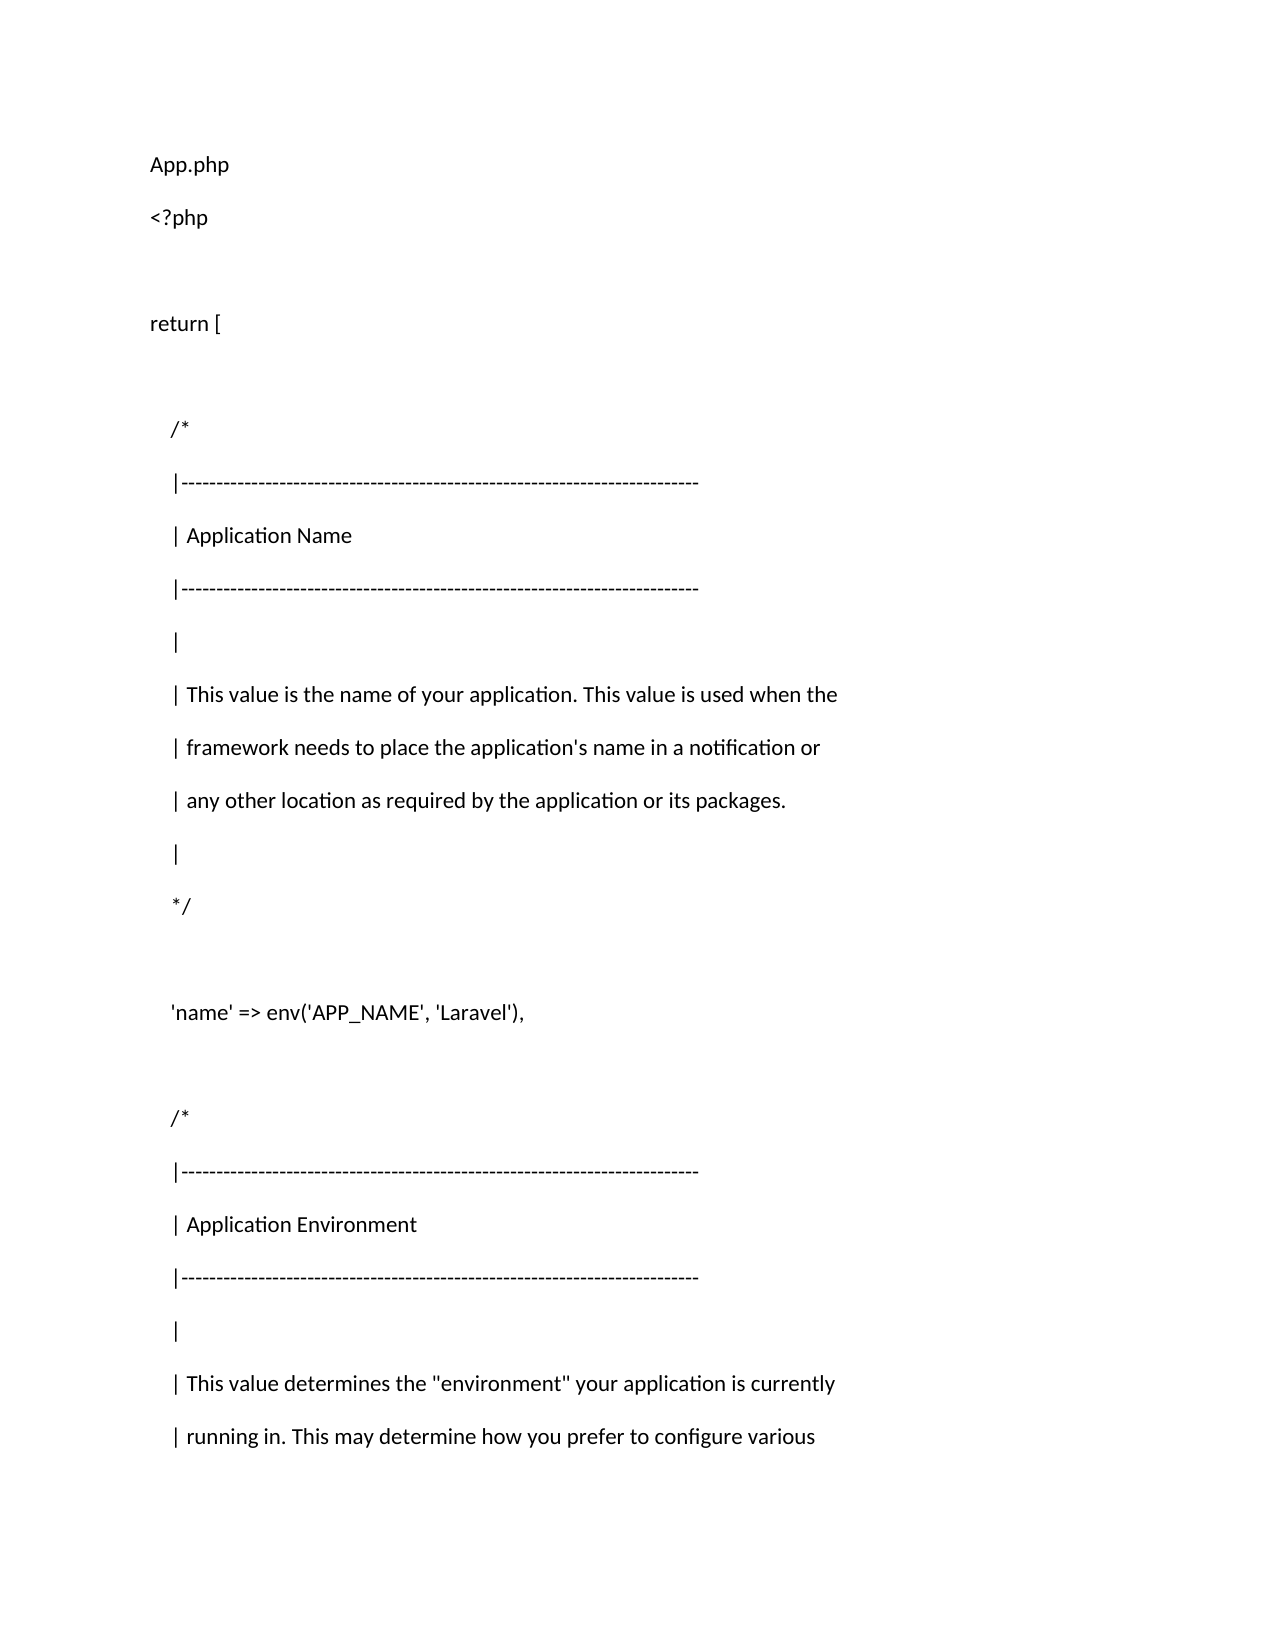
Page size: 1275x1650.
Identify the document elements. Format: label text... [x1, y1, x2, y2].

text | [150, 627, 1125, 655]
text return [ [150, 309, 1125, 337]
text /* [150, 415, 1125, 443]
text <?php [150, 203, 1125, 231]
text | This value is the name of your application. This value is used when the [150, 680, 1125, 708]
text | Application Environment [150, 1210, 1125, 1238]
text |-------------------------------------------------------------------------- [150, 1263, 1125, 1291]
text 'name' => env('APP_NAME', 'Laravel'), [150, 998, 1125, 1026]
text |-------------------------------------------------------------------------- [150, 1157, 1125, 1185]
text /* [150, 1104, 1125, 1132]
text | This value determines the "environment" your application is currently [150, 1369, 1125, 1397]
text | [150, 1316, 1125, 1344]
text | running in. This may determine how you prefer to configure various [150, 1422, 1125, 1451]
text | framework needs to place the application's name in a notification or [150, 733, 1125, 761]
text */ [150, 892, 1125, 920]
text | any other location as required by the application or its packages. [150, 786, 1125, 814]
text |-------------------------------------------------------------------------- [150, 574, 1125, 602]
text | Application Name [150, 521, 1125, 549]
text App.php [150, 150, 1125, 178]
text |-------------------------------------------------------------------------- [150, 468, 1125, 496]
text | [150, 839, 1125, 867]
